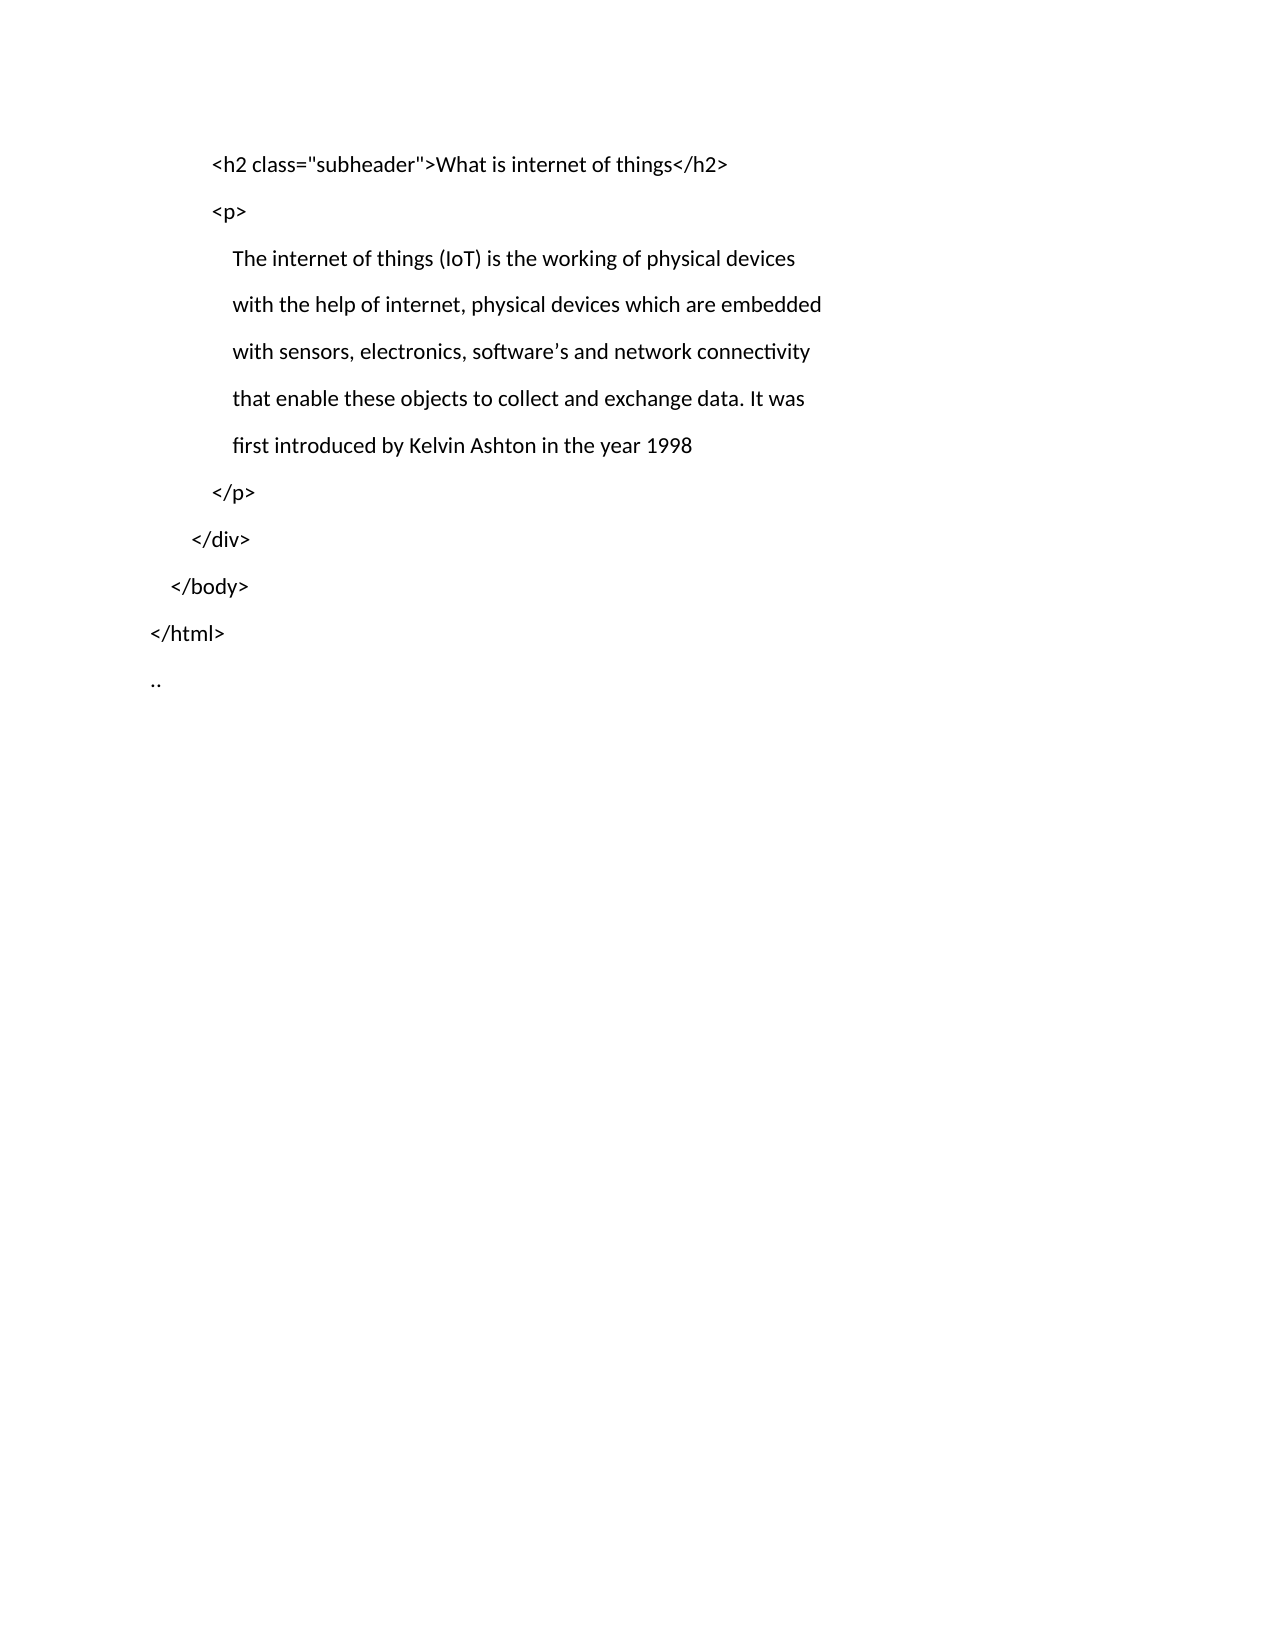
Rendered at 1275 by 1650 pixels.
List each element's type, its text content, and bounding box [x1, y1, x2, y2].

text first introduced by Kelvin Ashton in the year 1998 [150, 431, 1125, 459]
text The internet of things (IoT) is the working of physical devices [150, 244, 1125, 272]
text </div> [150, 525, 1125, 553]
text </html> [150, 619, 1125, 647]
text </p> [150, 478, 1125, 506]
text that enable these objects to collect and exchange data. It was [150, 384, 1125, 412]
text .. [150, 666, 1125, 694]
text with the help of internet, physical devices which are embedded [150, 291, 1125, 319]
text <p> [150, 197, 1125, 225]
text <h2 class="subheader">What is internet of things</h2> [150, 150, 1125, 178]
text </body> [150, 572, 1125, 600]
text with sensors, electronics, software’s and network connectivity [150, 337, 1125, 366]
